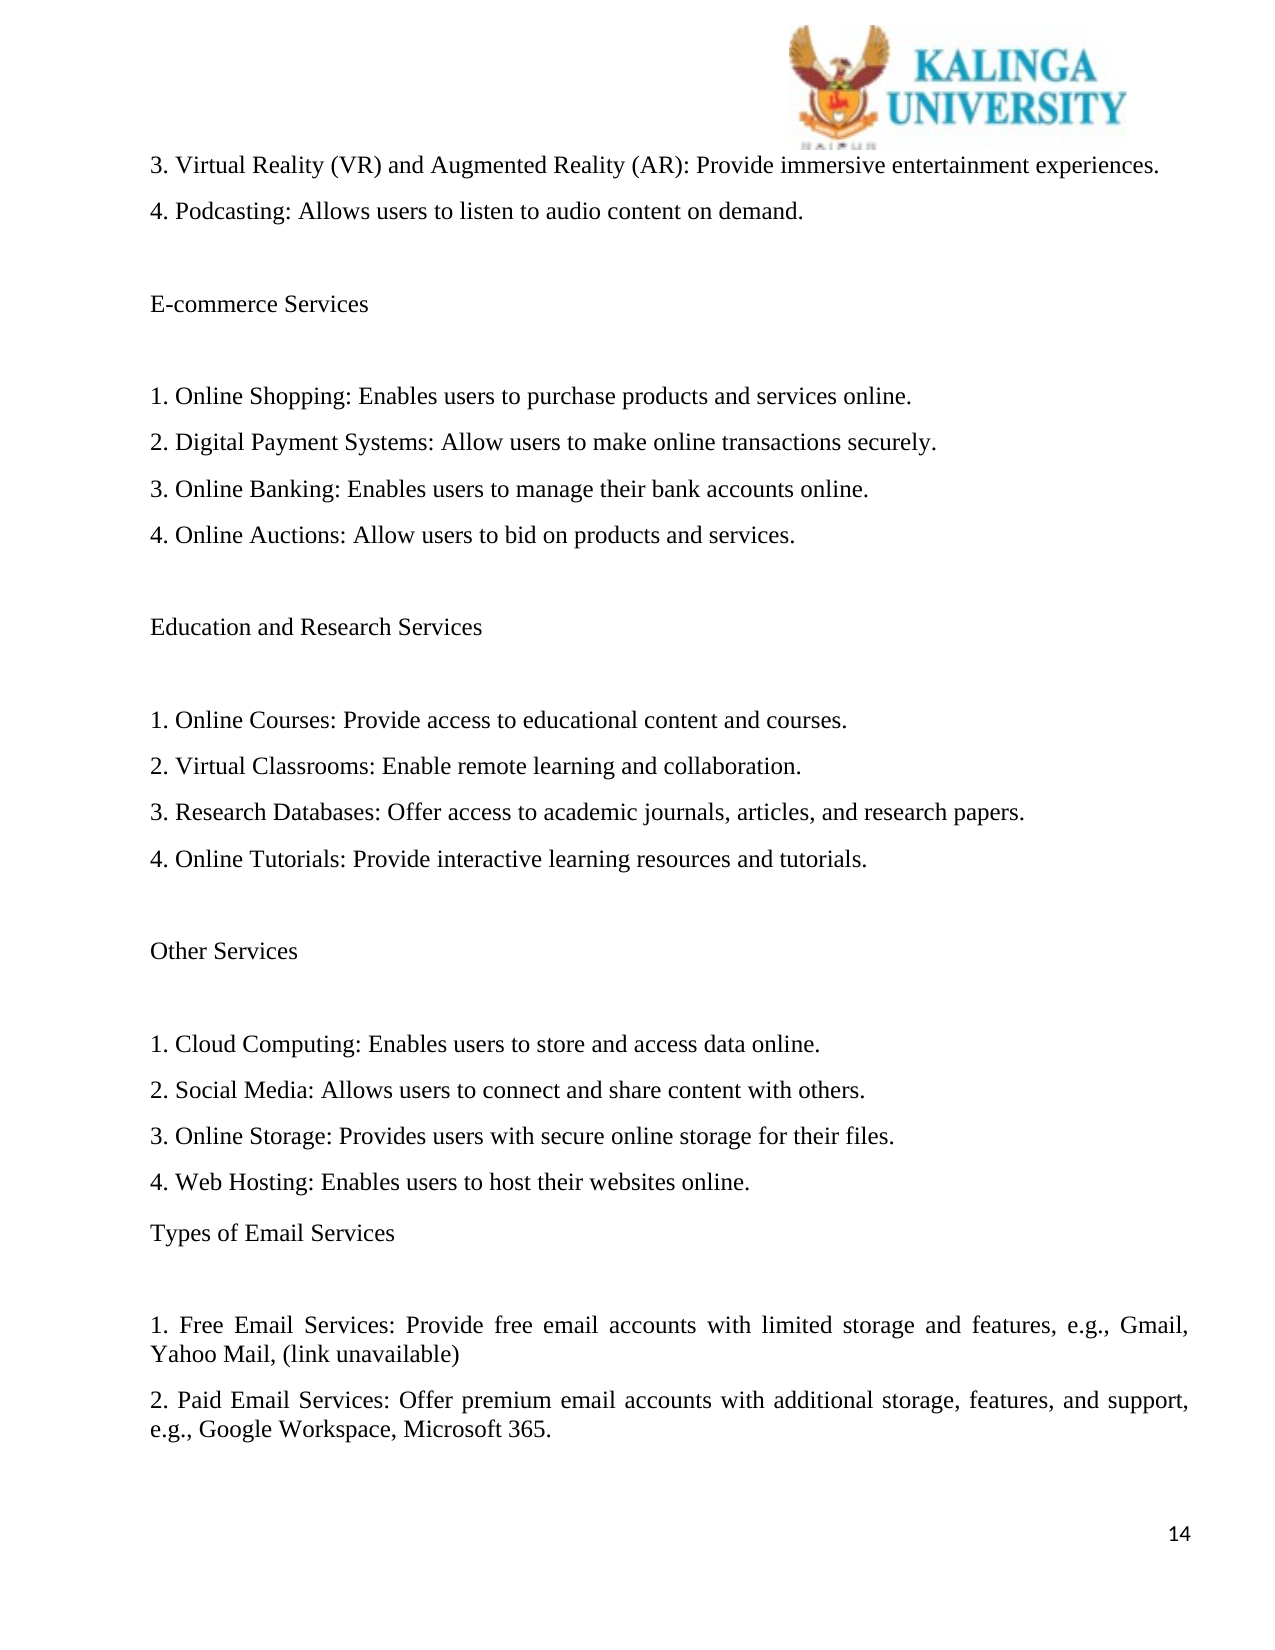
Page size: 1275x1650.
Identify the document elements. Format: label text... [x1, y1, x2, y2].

picture [789, 25, 1127, 150]
text Education and Research Services [150, 612, 1191, 641]
text 4. Online Auctions: Allow users to bid on products and services. [150, 520, 1191, 549]
text 4. Online Tutorials: Provide interactive learning resources and tutorials. [150, 844, 1191, 872]
text 2. Paid Email Services: Offer premium email accounts with additional storage, features, and support, e.g., Google Workspace, Microsoft 365. [150, 1386, 1191, 1443]
text 4. Podcasting: Allows users to listen to audio content on demand. [150, 196, 1191, 225]
text Other Services [150, 936, 1191, 965]
text 1. Free Email Services: Provide free email accounts with limited storage and features, e.g., Gmail, Yahoo Mail, (link unavailable) [150, 1311, 1191, 1368]
text 1. Online Shopping: Enables users to purchase products and services online. [150, 381, 1191, 410]
text 3. Online Banking: Enables users to manage their bank accounts online. [150, 474, 1191, 502]
text 1. Cloud Computing: Enables users to store and access data online. [150, 1029, 1191, 1057]
text 3. Virtual Reality (VR) and Augmented Reality (AR): Provide immersive entertainment experiences. [150, 150, 1191, 179]
text 2. Social Media: Allows users to connect and share content with others. [150, 1075, 1191, 1104]
text 2. Virtual Classrooms: Enable remote learning and collaboration. [150, 751, 1191, 780]
text 1. Online Courses: Provide access to educational content and courses. [150, 705, 1191, 734]
text 2. Digital Payment Systems: Allow users to make online transactions securely. [150, 427, 1191, 456]
text E-commerce Services [150, 289, 1191, 317]
text 3. Online Storage: Provides users with secure online storage for their files. [150, 1121, 1191, 1150]
text Types of Email Services [150, 1218, 1191, 1247]
text 3. Research Databases: Offer access to academic journals, articles, and research papers. [150, 797, 1191, 826]
text 4. Web Hosting: Enables users to host their websites online. [150, 1167, 1191, 1196]
